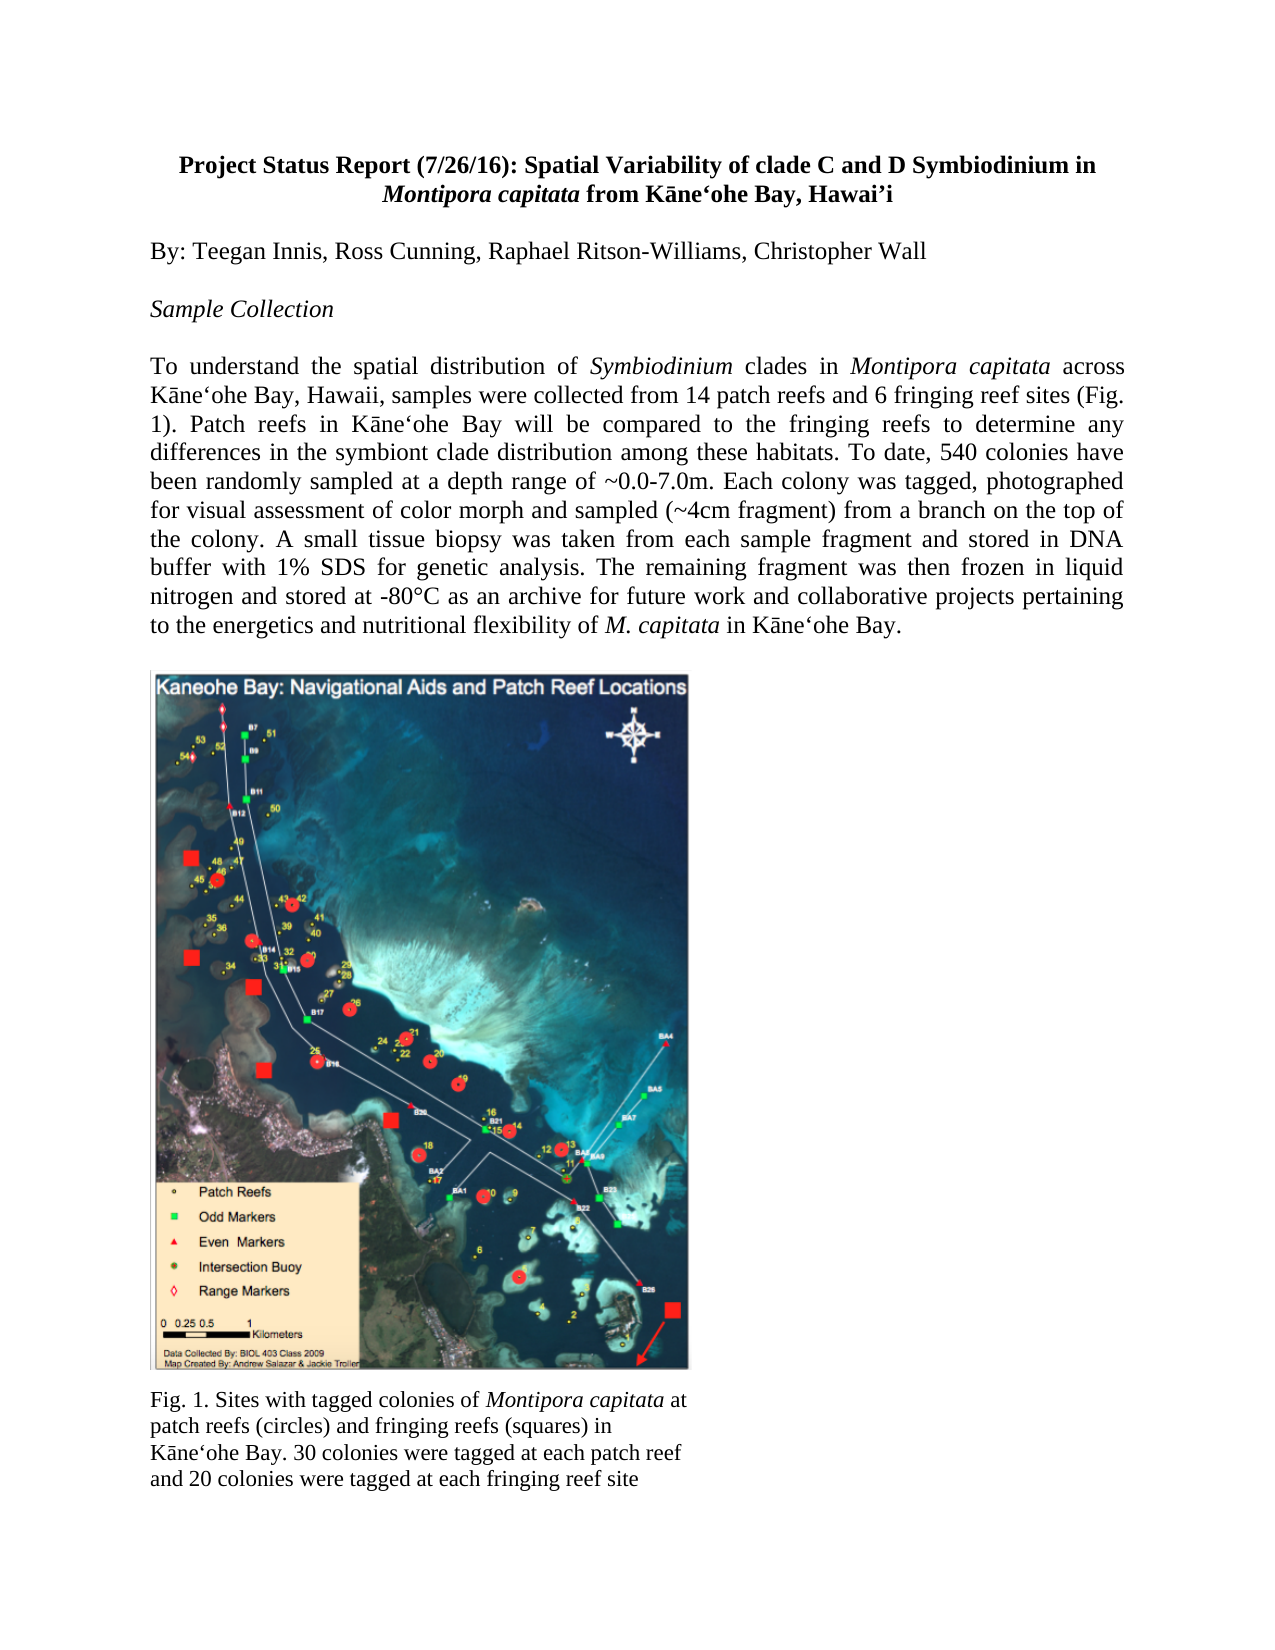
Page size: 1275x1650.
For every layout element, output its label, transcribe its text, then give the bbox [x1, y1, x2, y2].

text By: Teegan Innis, Ross Cunning, Raphael Ritson-Williams, Christopher Wall [150, 236, 1125, 265]
text Sample Collection [150, 294, 1125, 322]
picture [150, 670, 692, 1370]
text To understand the spatial distribution of Symbiodinium clades in Montipora capitata across Kāne‘ohe Bay, Hawaii, samples were collected from 14 patch reefs and 6 fringing reef sites (Fig. 1). Patch reefs in Kāne‘ohe Bay will be compared to the fringing reefs to determine any differences in the symbiont clade distribution among these habitats. To date, 540 colonies have been randomly sampled at a depth range of ~0.0-7.0m. Each colony was tagged, photographed for visual assessment of color morph and sampled (~4cm fragment) from a branch on the top of the colony. A small tissue biopsy was taken from each sample fragment and stored in DNA buffer with 1% SDS for genetic analysis. The remaining fragment was then frozen in liquid nitrogen and stored at -80°C as an archive for future work and collaborative projects pertaining to the energetics and nutritional flexibility of M. capitata in Kāne‘ohe Bay. [150, 351, 1125, 639]
text Fig. 1. Sites with tagged colonies of Montipora capitata at patch reefs (circles) and fringing reefs (squares) in Kāne‘ohe Bay. 30 colonies were tagged at each patch reef and 20 colonies were tagged at each fringing reef site [150, 1386, 694, 1492]
text Project Status Report (7/26/16): Spatial Variability of clade C and D Symbiodinium in Montipora capitata from Kāne‘ohe Bay, Hawai’i [150, 150, 1125, 207]
